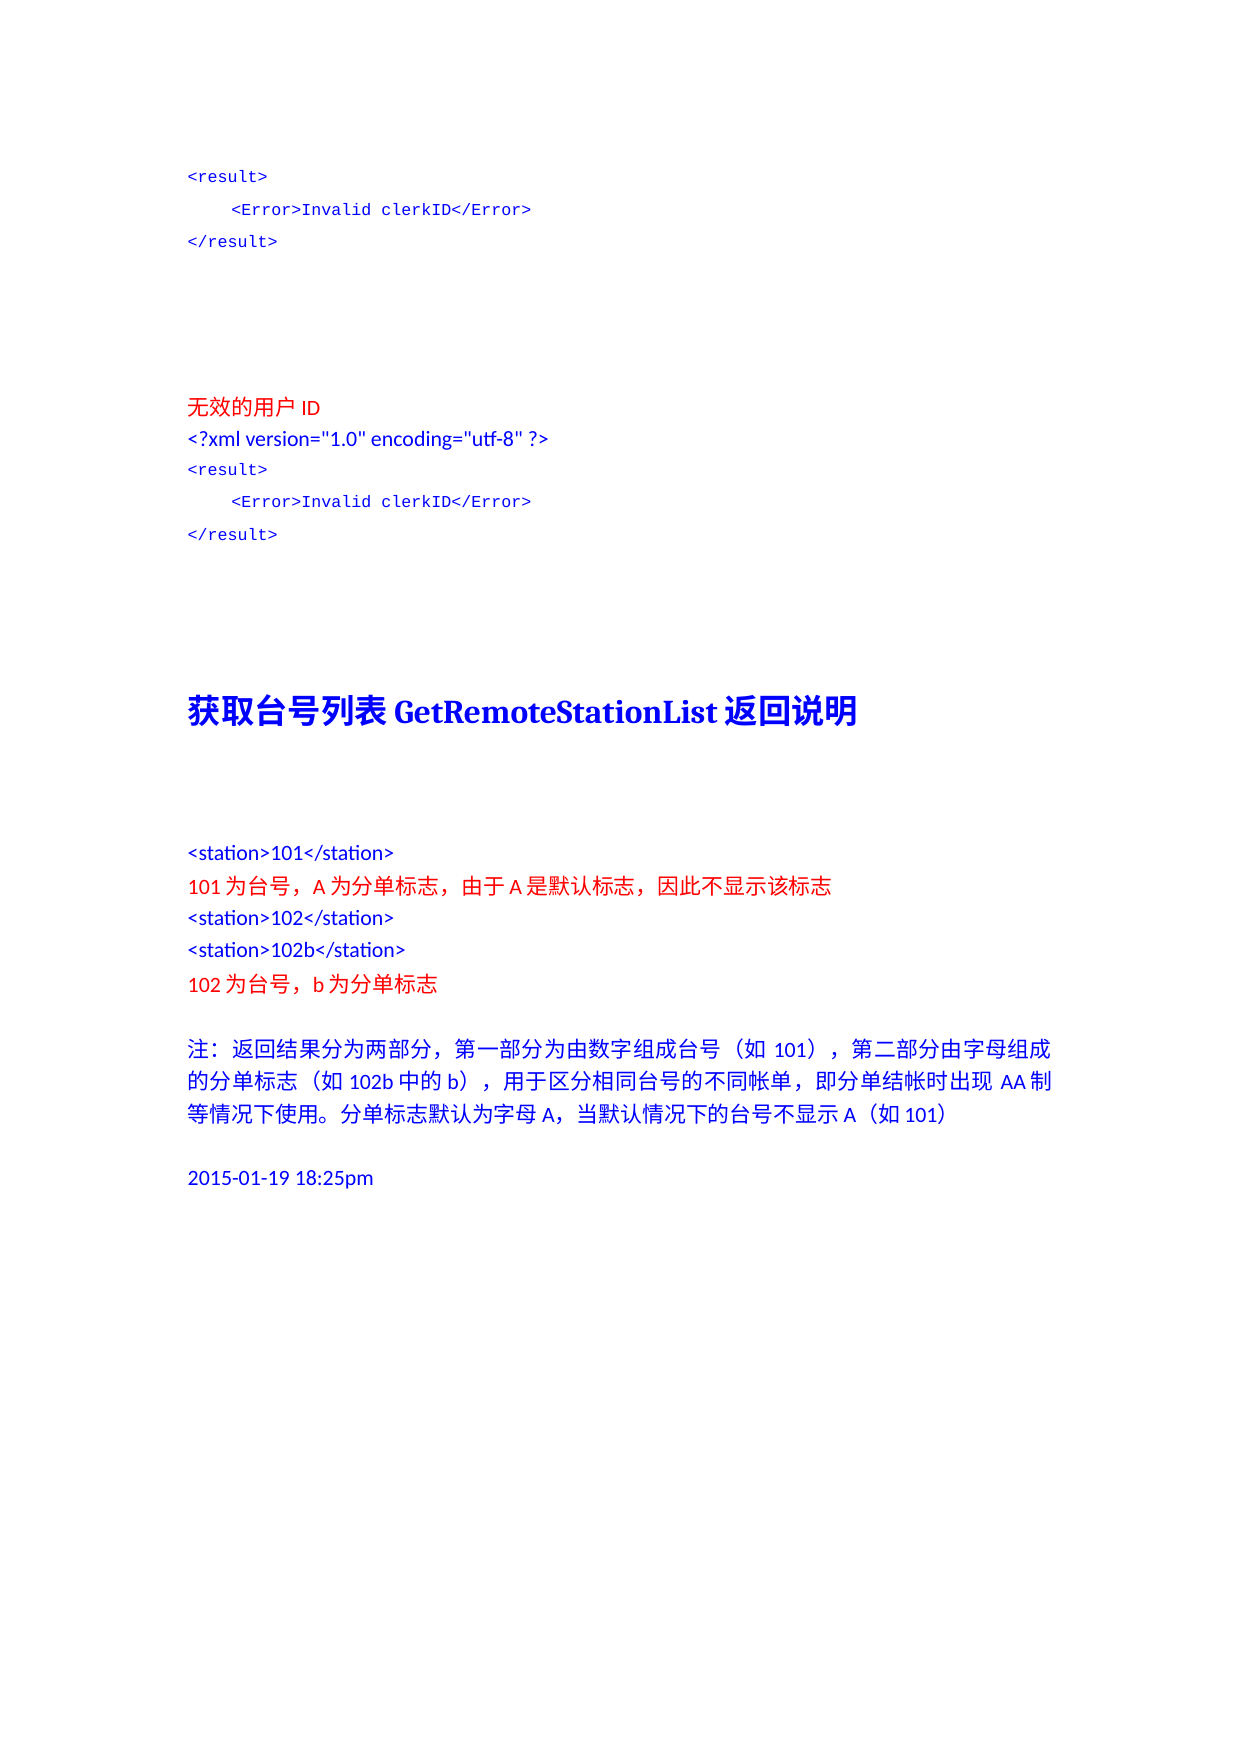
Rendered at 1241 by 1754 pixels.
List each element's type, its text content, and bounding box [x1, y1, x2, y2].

text </result> [187, 227, 1053, 259]
text <result> [187, 454, 1053, 487]
text 101为台号，A为分单标志，由于A是默认标志，因此不显示该标志 [187, 869, 1053, 901]
text <?xml version="1.0" encoding="utf-8" ?> [187, 422, 1053, 454]
text <Error>Invalid clerkID</Error> [187, 487, 1053, 519]
text 18:25pm [187, 1161, 1053, 1194]
text <station>101</station> [187, 836, 1053, 869]
text <result> [187, 162, 1053, 194]
text <station>102</station> [187, 901, 1053, 934]
text <station>102b</station> [187, 934, 1053, 966]
text 102为台号，b为分单标志 [187, 966, 1053, 999]
text <Error>Invalid clerkID</Error> [187, 194, 1053, 227]
subtitle 获取台号列表GetRemoteStationList返回说明 [187, 677, 1053, 742]
text </result> [187, 519, 1053, 552]
text 注：返回结果分为两部分，第一部分为由数字组成台号（如101），第二部分由字母组成的分单标志（如102b中的b），用于区分相同台号的不同帐单，即分单结帐时出现AA制等情况下使用。分单标志默认为字母A，当默认情况下的台号不显示A（如101） [187, 1031, 1053, 1129]
text 无效的用户ID [187, 389, 1053, 422]
